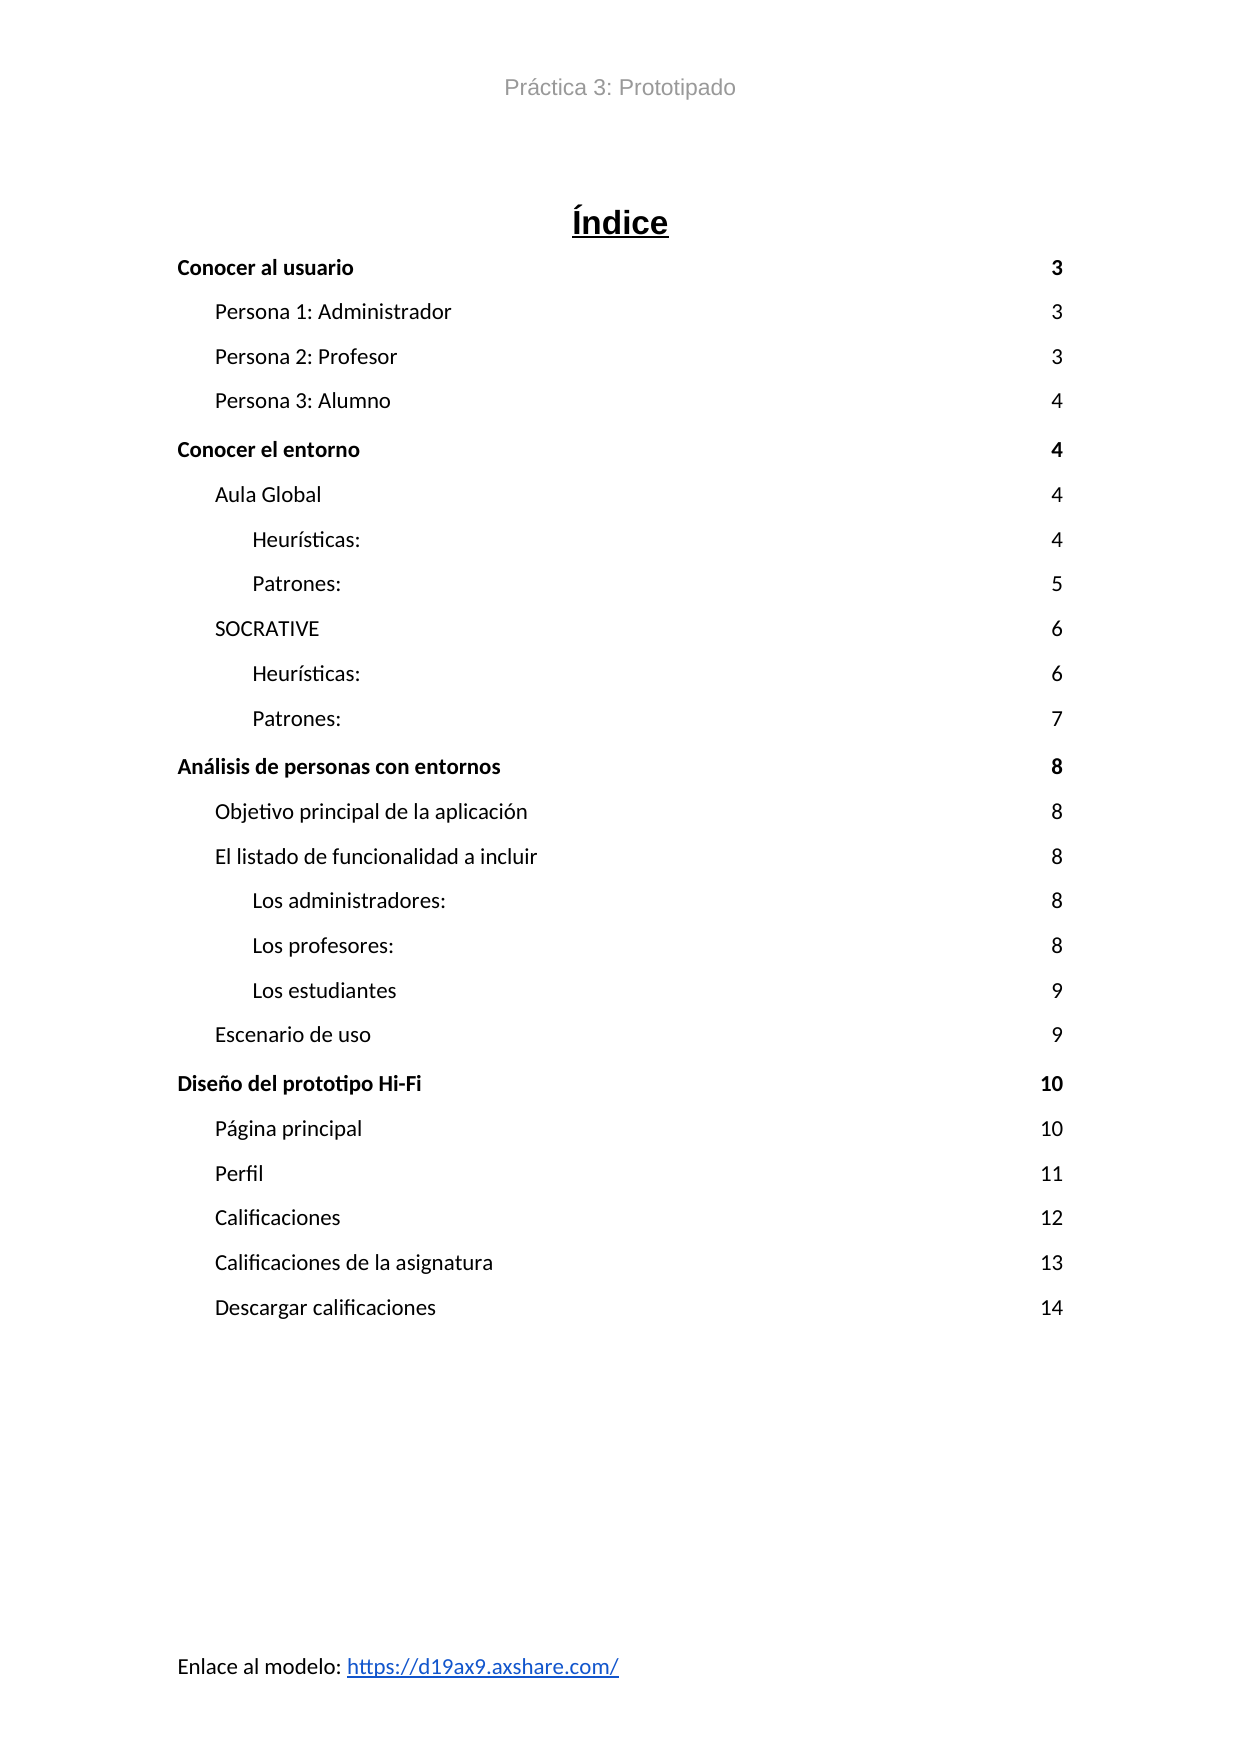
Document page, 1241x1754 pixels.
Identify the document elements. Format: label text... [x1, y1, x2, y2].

text Índice [177, 203, 1063, 241]
